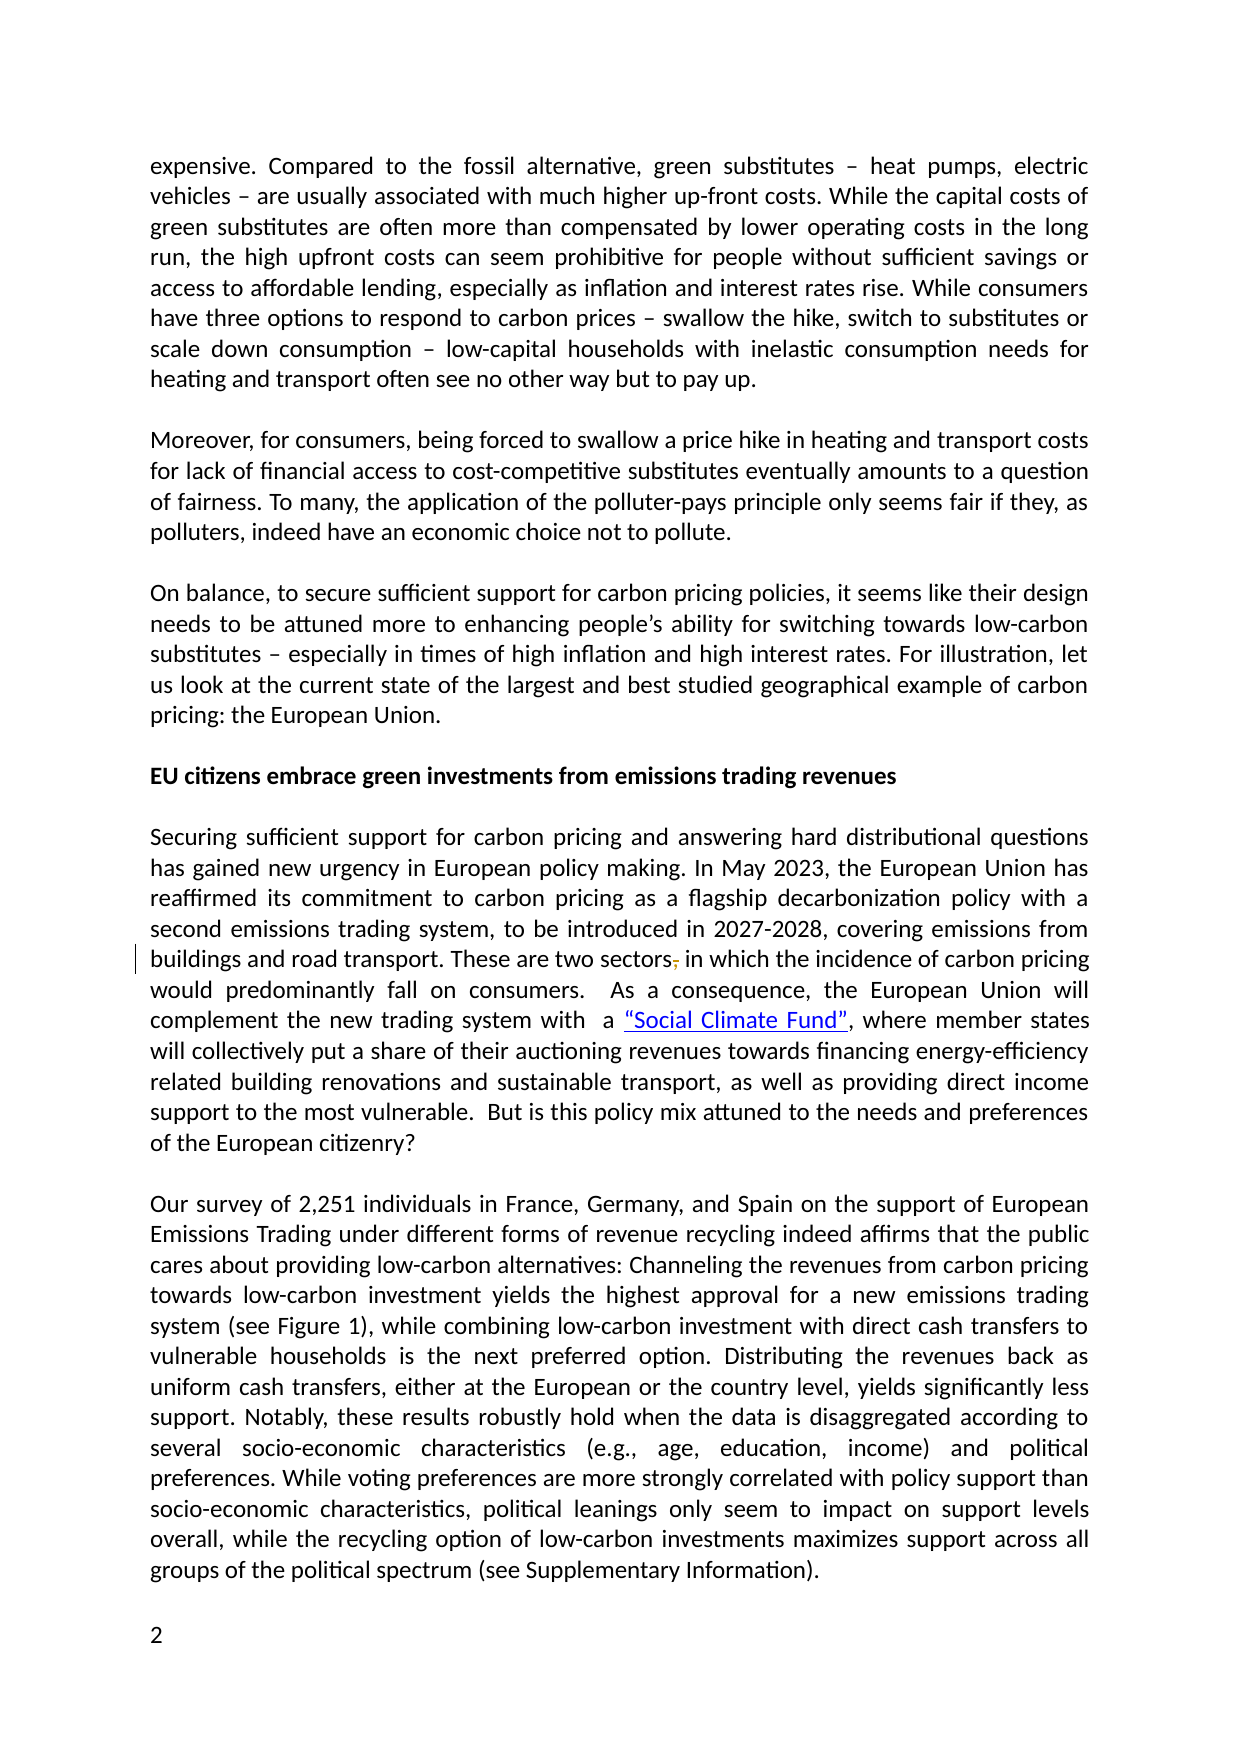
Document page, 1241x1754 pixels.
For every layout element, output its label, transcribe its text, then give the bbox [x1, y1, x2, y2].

text Securing sufficient support for carbon pricing and answering hard distributional questions has gained new urgency in European policy making. In May 2023, the European Union has reaffirmed its commitment to carbon pricing as a flagship decarbonization policy with a second emissions trading system, to be introduced in 2027-2028, covering emissions from buildings and road transport. These are two sectors in which the incidence of carbon pricing would predominantly fall on consumers. As a consequence, the European Union will complement the new trading system with a “Social Climate Fund”, where member states will collectively put a share of their auctioning revenues towards financing energy-efficiency related building renovations and sustainable transport, as well as providing direct income support to the most vulnerable. But is this policy mix attuned to the needs and preferences of the European citizenry? [150, 821, 1090, 1157]
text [150, 150, 1090, 394]
text EU citizens embrace green investments from emissions trading revenues [150, 760, 1090, 791]
text Our survey of 2,251 individuals in France, Germany, and Spain on the support of European Emissions Trading under different forms of revenue recycling indeed affirms that the public cares about providing low-carbon alternatives: Channeling the revenues from carbon pricing towards low-carbon investment yields the highest approval for a new emissions trading system (see Figure 1), while combining low-carbon investment with direct cash transfers to vulnerable households is the next preferred option. Distributing the revenues back as uniform cash transfers, either at the European or the country level, yields significantly less support. Notably, these results robustly hold when the data is disaggregated according to several socio-economic characteristics (e.g., age, education, income) and political preferences. While voting preferences are more strongly correlated with policy support than socio-economic characteristics, political leanings only seem to impact on support levels overall, while the recycling option of low-carbon investments maximizes support across all groups of the political spectrum (see Supplementary Information). [150, 1188, 1090, 1584]
text On balance, to secure sufficient support for carbon pricing policies, it seems like their design needs to be attuned more to enhancing people’s ability for switching towards low-carbon substitutes – especially in times of high inflation and high interest rates. For illustration, let us look at the current state of the largest and best studied geographical example of carbon pricing: the European Union. [150, 577, 1090, 730]
text Moreover, for consumers, being forced to swallow a price hike in heating and transport costs for lack of financial access to cost-competitive substitutes eventually amounts to a question of fairness. To many, the application of the polluter-pays principle only seems fair if they, as polluters, indeed have an economic choice not to pollute. [150, 425, 1090, 547]
